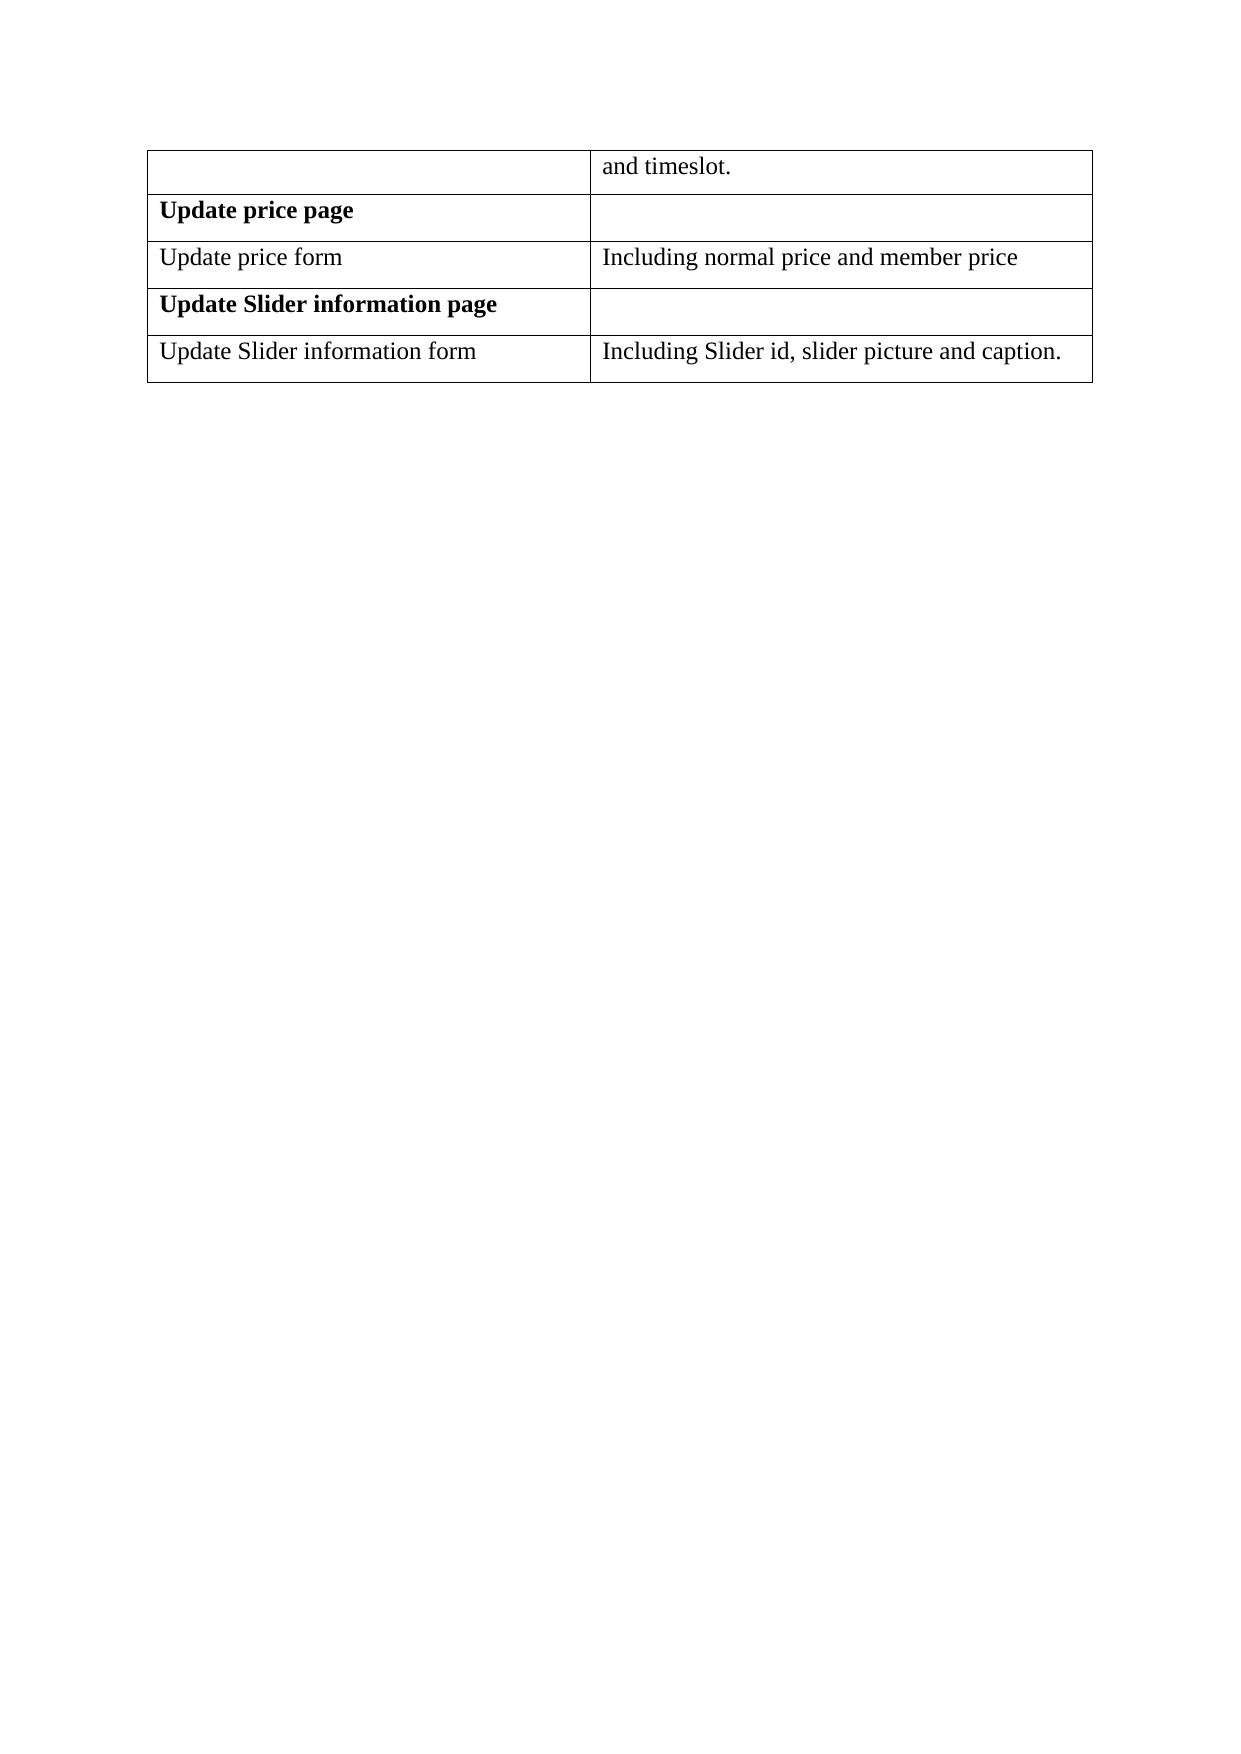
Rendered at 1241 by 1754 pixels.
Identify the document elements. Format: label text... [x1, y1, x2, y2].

table_cell Update price form [148, 242, 590, 288]
table_cell Update Slider information page [148, 289, 590, 335]
table_cell Including normal price and member price [591, 242, 1092, 288]
table_cell [591, 289, 1092, 335]
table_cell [148, 151, 590, 194]
table_cell Including Slider id, slider picture and caption. [591, 336, 1092, 382]
table_cell [591, 195, 1092, 241]
table_cell Update Slider information form [148, 336, 590, 382]
table_cell Update price page [148, 195, 590, 241]
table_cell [591, 151, 1092, 194]
